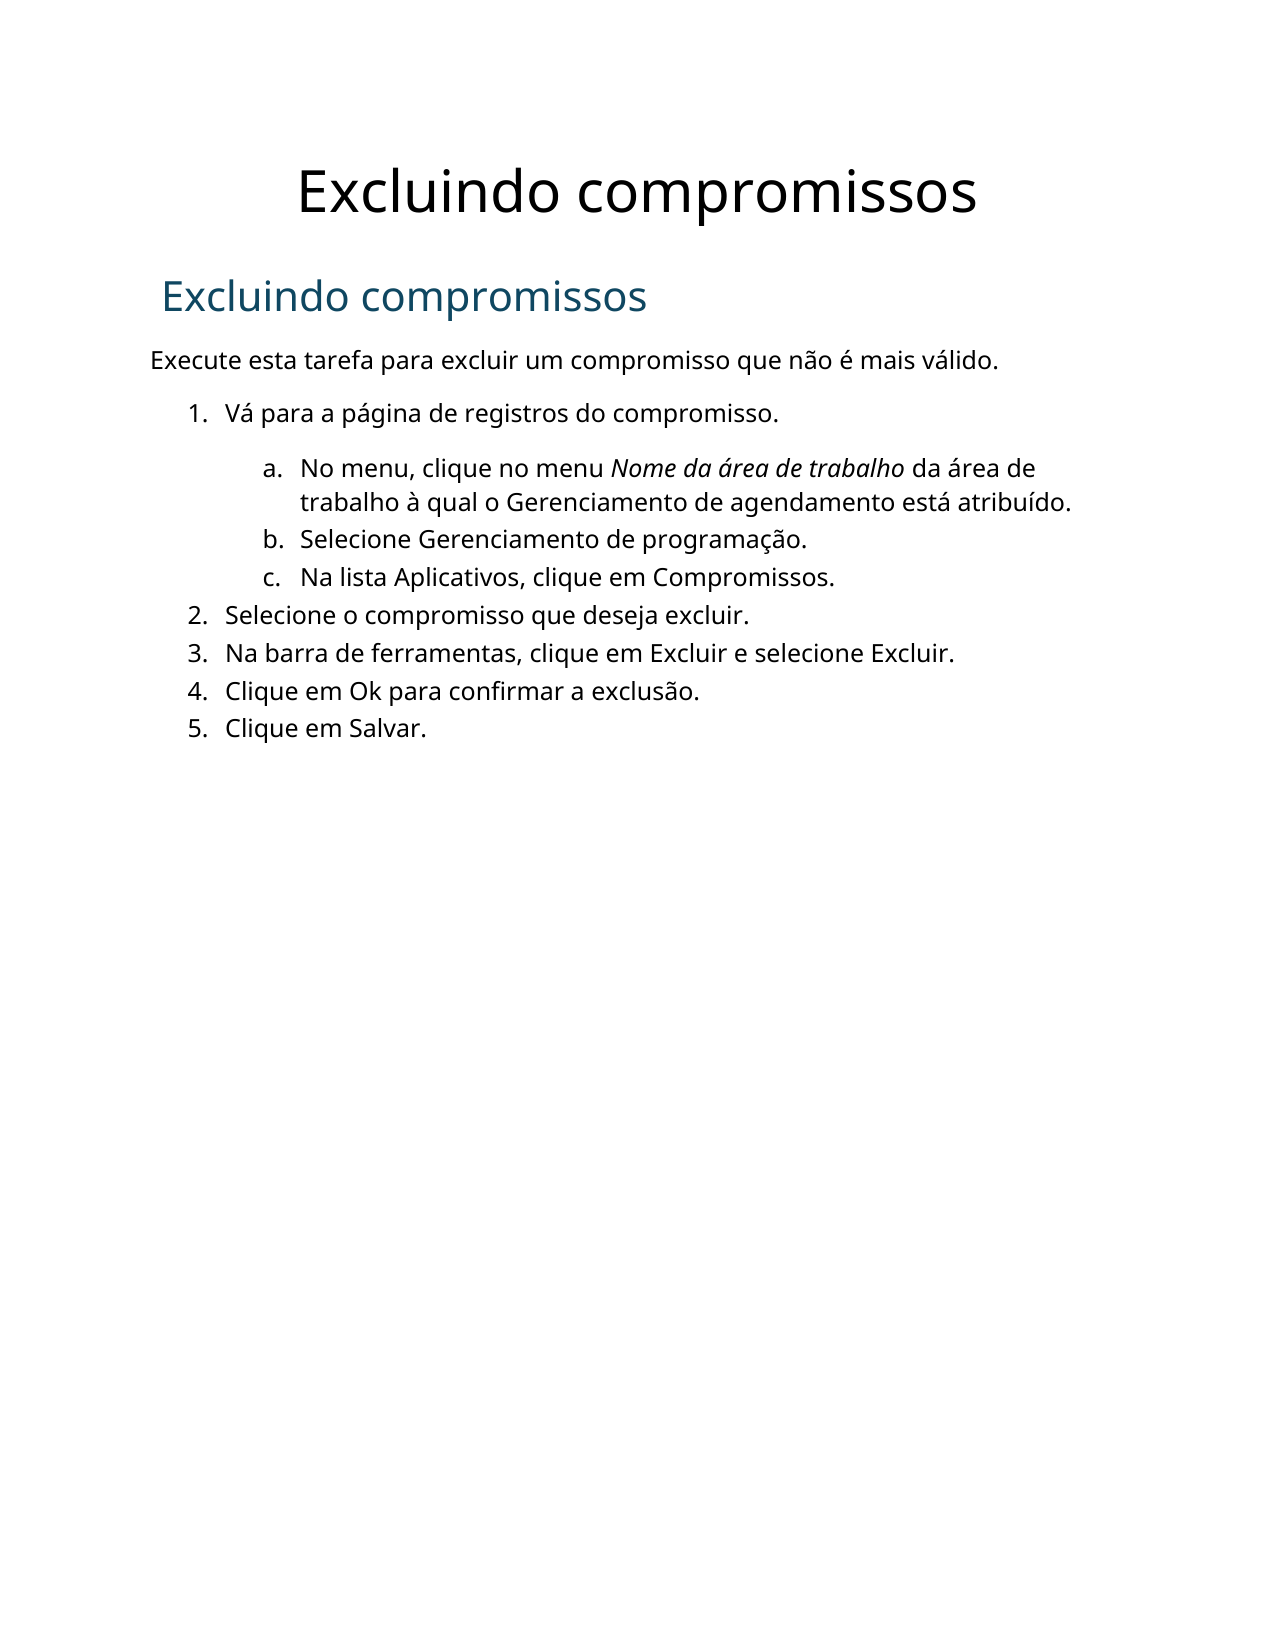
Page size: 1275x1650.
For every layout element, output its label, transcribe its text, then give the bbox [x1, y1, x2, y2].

title Excluindo compromissos [150, 150, 1125, 229]
list Clique em Ok para confirmar a exclusão. [187, 673, 1125, 707]
list Selecione Gerenciamento de programação. [262, 522, 1125, 556]
list No menu, clique no menu Nome da área de trabalho da área de trabalho à qual o Gerenciamento de agendamento está atribuído. [262, 450, 1125, 518]
list Clique em Salvar. [187, 711, 1125, 745]
list Na lista Aplicativos, clique em Compromissos. [262, 560, 1125, 594]
text Execute esta tarefa para excluir um compromisso que não é mais válido. [150, 342, 1125, 377]
list Vá para a página de registros do compromisso. [187, 395, 1125, 429]
list Selecione o compromisso que deseja excluir. [187, 598, 1125, 632]
list Na barra de ferramentas, clique em Excluir e selecione Excluir. [187, 636, 1125, 669]
subtitle Excluindo compromissos [150, 267, 1125, 324]
